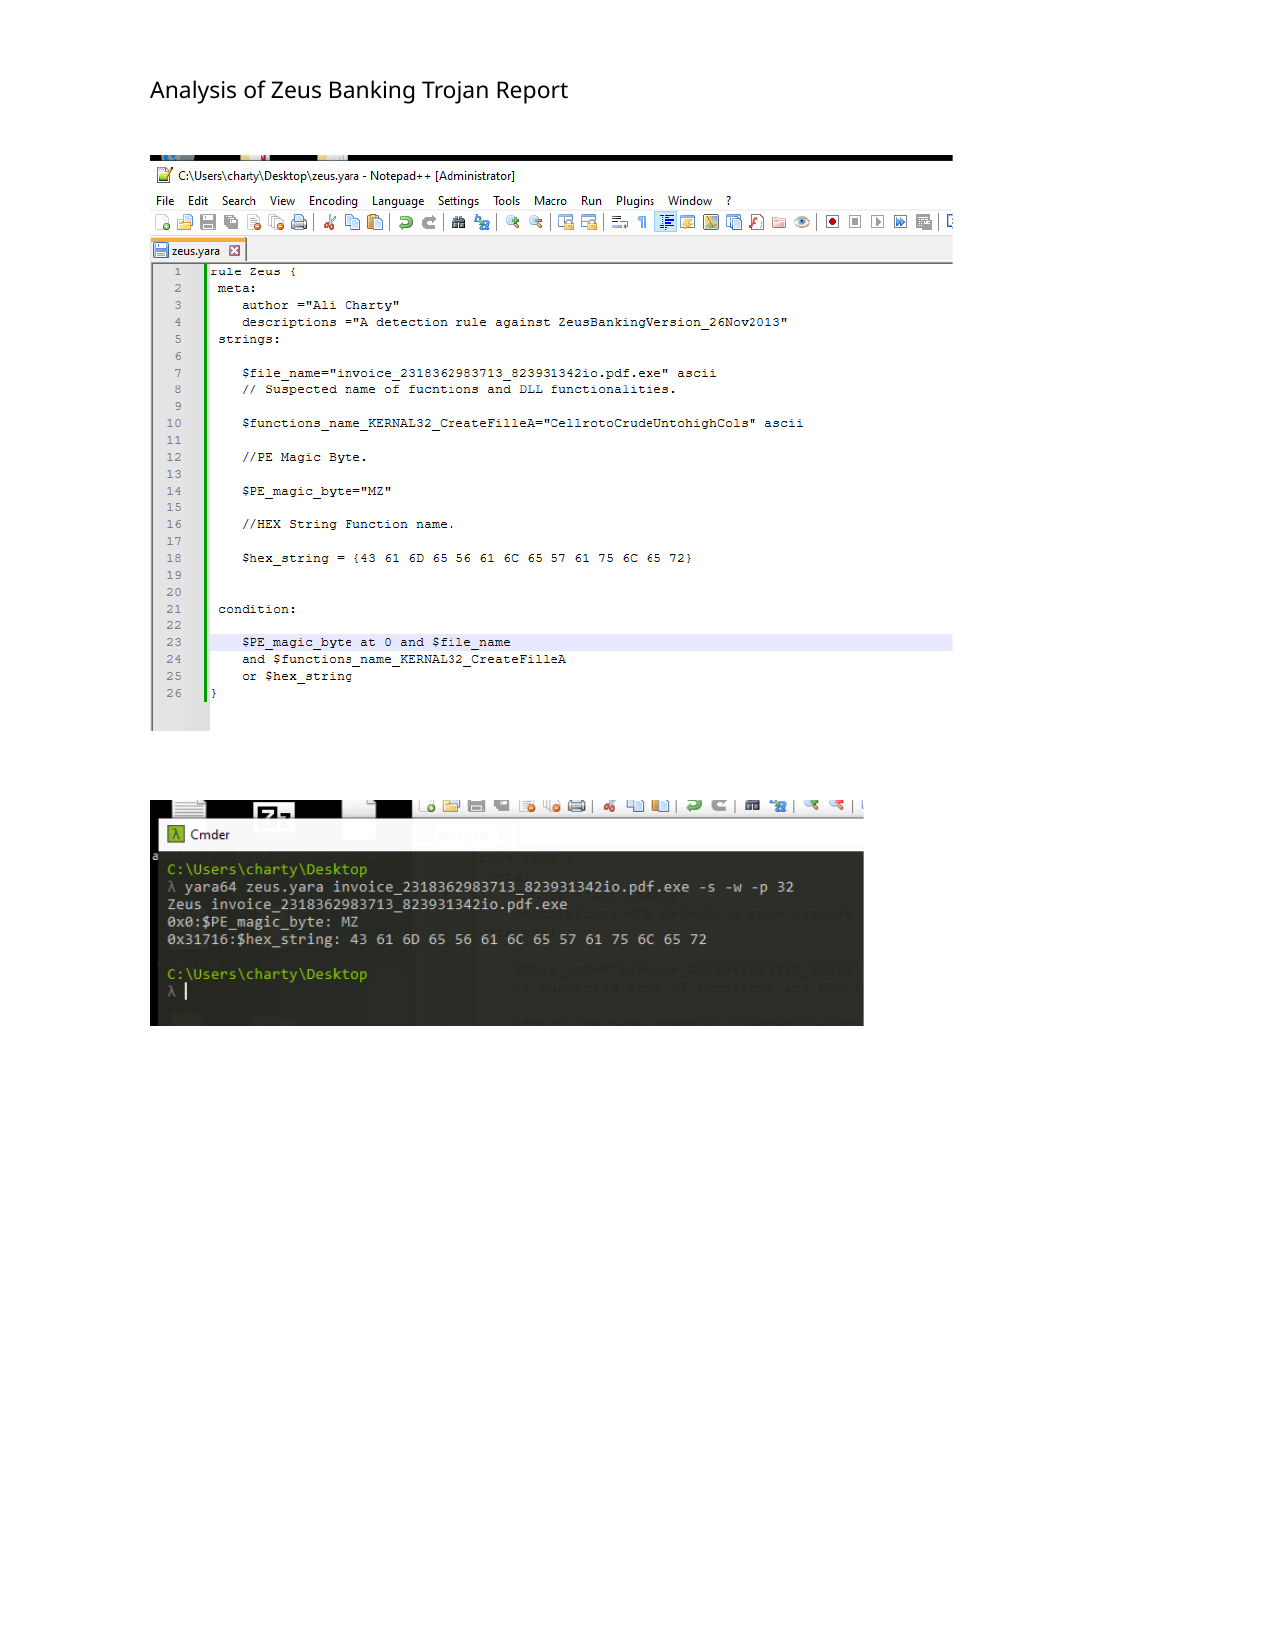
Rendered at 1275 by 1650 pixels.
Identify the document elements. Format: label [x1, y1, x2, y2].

picture [150, 800, 864, 1026]
picture [150, 155, 953, 731]
